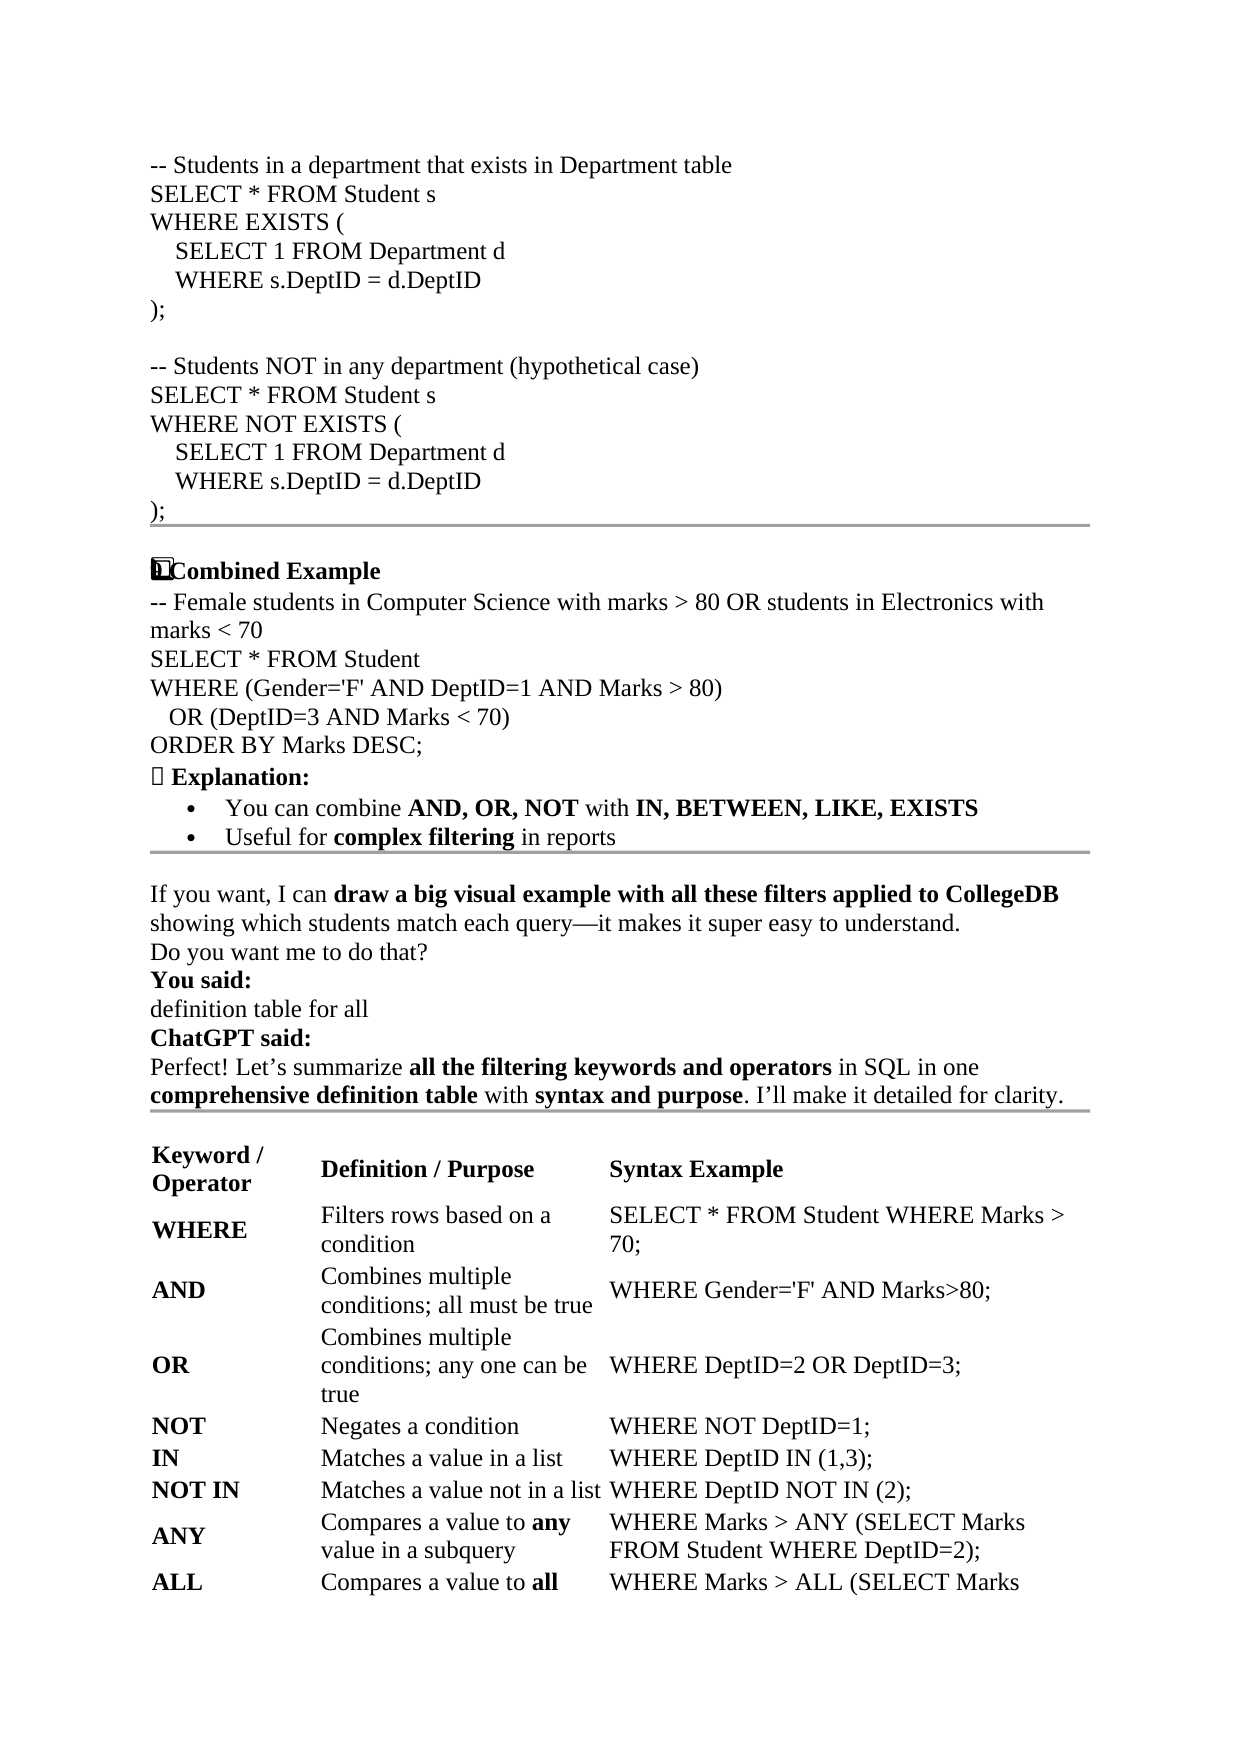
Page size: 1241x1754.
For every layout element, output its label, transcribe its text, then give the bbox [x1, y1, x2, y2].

table_cell Filters rows based on a condition [319, 1199, 607, 1259]
table_cell NOT IN [150, 1473, 319, 1505]
table_cell WHERE [150, 1199, 319, 1259]
table_cell WHERE DeptID NOT IN (2); [608, 1473, 1090, 1505]
text WHERE s.DeptID = d.DeptID [150, 466, 1090, 495]
table_cell Combines multiple conditions; any one can be true [319, 1320, 607, 1409]
table_cell ALL [150, 1566, 319, 1597]
text ); [150, 294, 1090, 322]
text WHERE s.DeptID = d.DeptID [150, 265, 1090, 294]
text SELECT * FROM Student s [150, 380, 1090, 409]
text definition table for all [150, 994, 1090, 1023]
table_cell NOT [150, 1409, 319, 1441]
table_cell Compares a value to any value in a subquery [319, 1505, 607, 1566]
text WHERE NOT EXISTS ( [150, 409, 1090, 437]
list Useful for complex filtering in reports [187, 822, 1090, 850]
table_cell Matches a value not in a list [319, 1473, 607, 1505]
text -- Female students in Computer Science with marks > 80 OR students in Electronics with marks < 70 [150, 587, 1090, 644]
table_cell WHERE Gender='F' AND Marks>80; [608, 1259, 1090, 1320]
list You can combine AND, OR, NOT with IN, BETWEEN, LIKE, EXISTS [187, 793, 1090, 822]
text SELECT * FROM Student [150, 644, 1090, 673]
table_header Keyword / Operator [150, 1138, 319, 1199]
text ChatGPT said: [150, 1023, 1090, 1052]
table_cell WHERE Marks > ANY (SELECT Marks FROM Student WHERE DeptID=2); [608, 1505, 1090, 1566]
table_cell WHERE DeptID IN (1,3); [608, 1441, 1090, 1473]
table_cell WHERE DeptID=2 OR DeptID=3; [608, 1320, 1090, 1409]
text ORDER BY Marks DESC; [150, 730, 1090, 759]
table_header Syntax Example [608, 1138, 1090, 1199]
text 9️⃣ Combined Example [150, 552, 1090, 587]
text ); [150, 495, 1090, 523]
text You said: [150, 966, 1090, 994]
text Do you want me to do that? [150, 937, 1090, 966]
table_cell Matches a value in a list [319, 1441, 607, 1473]
table_cell Combines multiple conditions; all must be true [319, 1259, 607, 1320]
table_cell Negates a condition [319, 1409, 607, 1441]
table_cell IN [150, 1441, 319, 1473]
text SELECT 1 FROM Department d [150, 236, 1090, 265]
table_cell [608, 1566, 1090, 1597]
text If you want, I can draw a big visual example with all these filters applied to CollegeDB showing which students match each query—it makes it super easy to understand. [150, 879, 1090, 937]
table_cell ANY [150, 1505, 319, 1566]
table_cell AND [150, 1259, 319, 1320]
text Perfect! Let’s summarize all the filtering keywords and operators in SQL in one comprehensive definition table with syntax and purpose. I’ll make it detailed for clarity. [150, 1052, 1090, 1109]
text SELECT 1 FROM Department d [150, 437, 1090, 466]
text -- Students in a department that exists in Department table [150, 150, 1090, 179]
text -- Students NOT in any department (hypothetical case) [150, 351, 1090, 380]
text WHERE EXISTS ( [150, 207, 1090, 236]
table_cell WHERE NOT DeptID=1; [608, 1409, 1090, 1441]
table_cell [319, 1566, 607, 1597]
text SELECT * FROM Student s [150, 179, 1090, 207]
table_header Definition / Purpose [319, 1138, 607, 1199]
text WHERE (Gender='F' AND DeptID=1 AND Marks > 80) [150, 673, 1090, 702]
table_cell SELECT * FROM Student WHERE Marks > 70; [608, 1199, 1090, 1259]
text ✅ Explanation: [150, 759, 1090, 793]
text OR (DeptID=3 AND Marks < 70) [150, 702, 1090, 730]
table_cell OR [150, 1320, 319, 1409]
